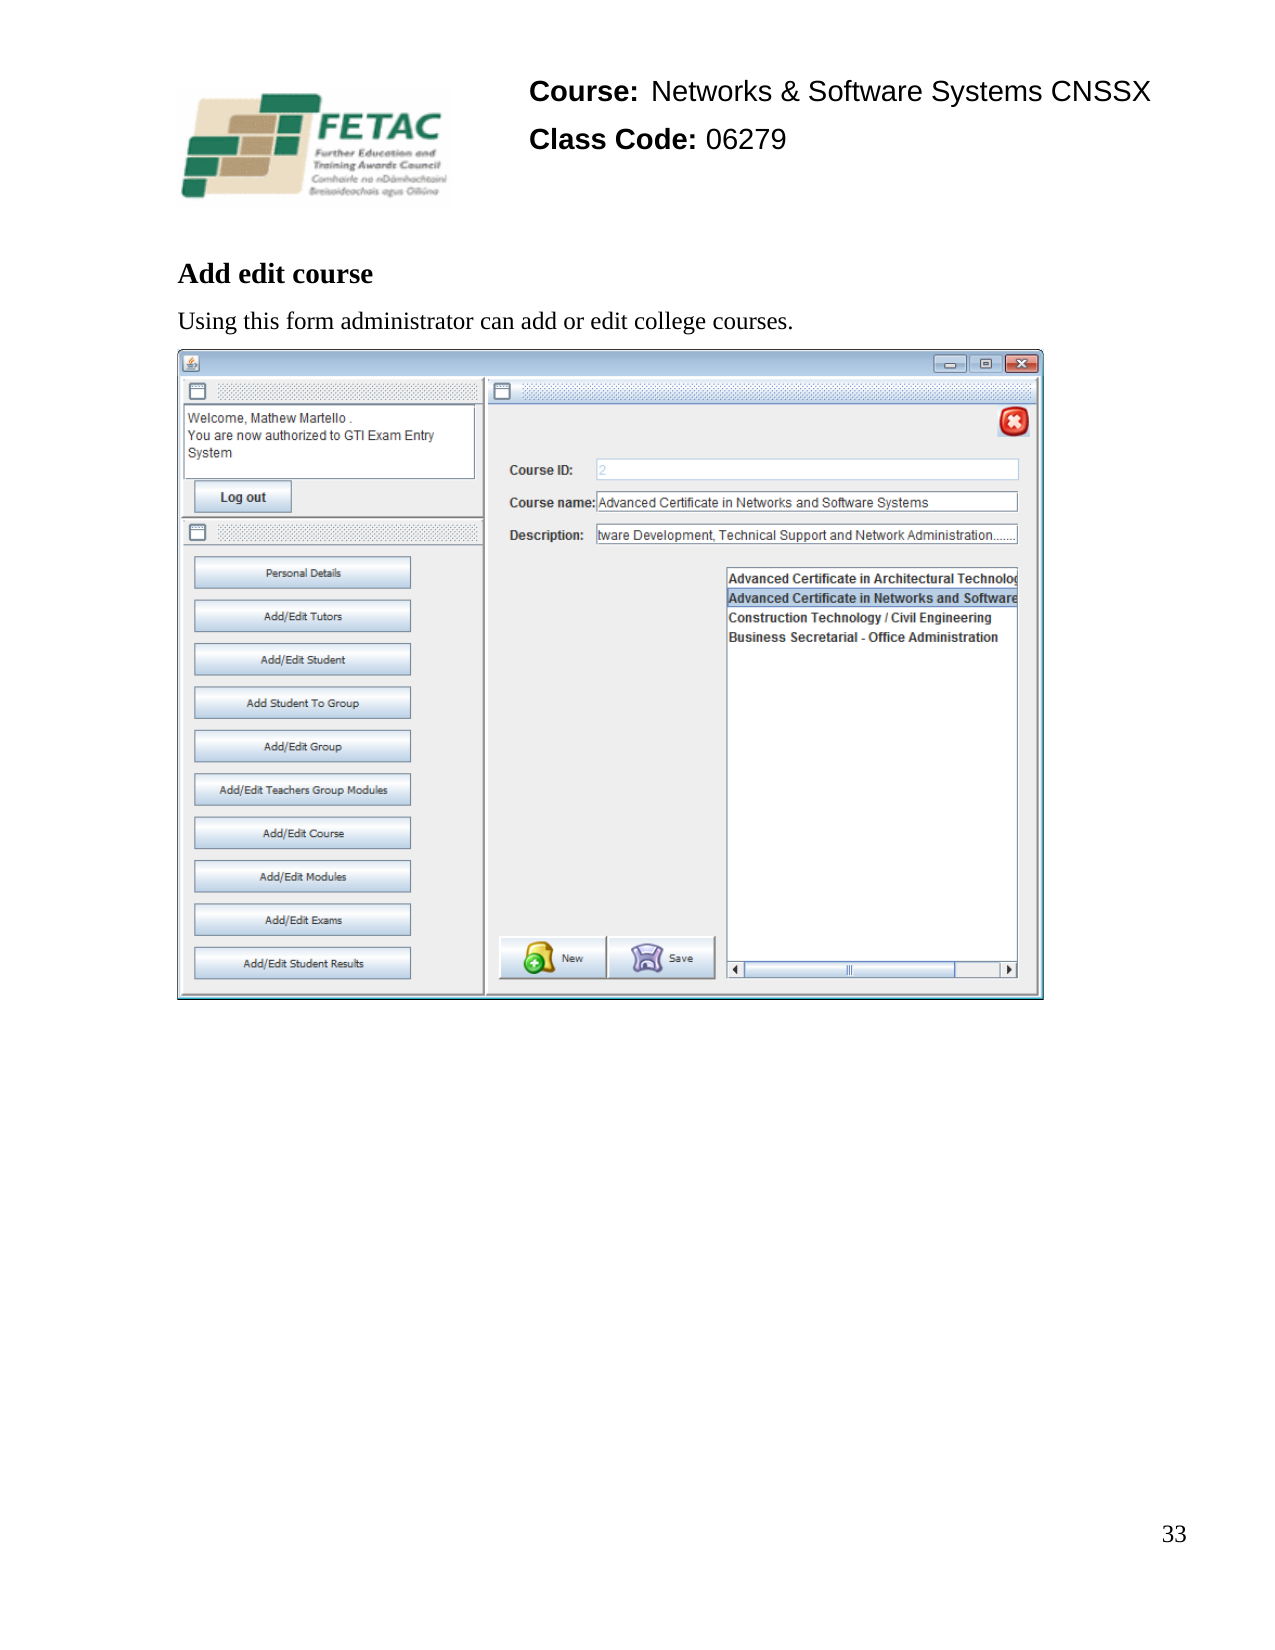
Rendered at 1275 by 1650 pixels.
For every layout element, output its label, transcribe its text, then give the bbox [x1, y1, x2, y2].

picture [177, 349, 1044, 1000]
subtitle Add edit course [177, 256, 1186, 290]
text Using this form administrator can add or edit college courses. [177, 306, 1186, 335]
